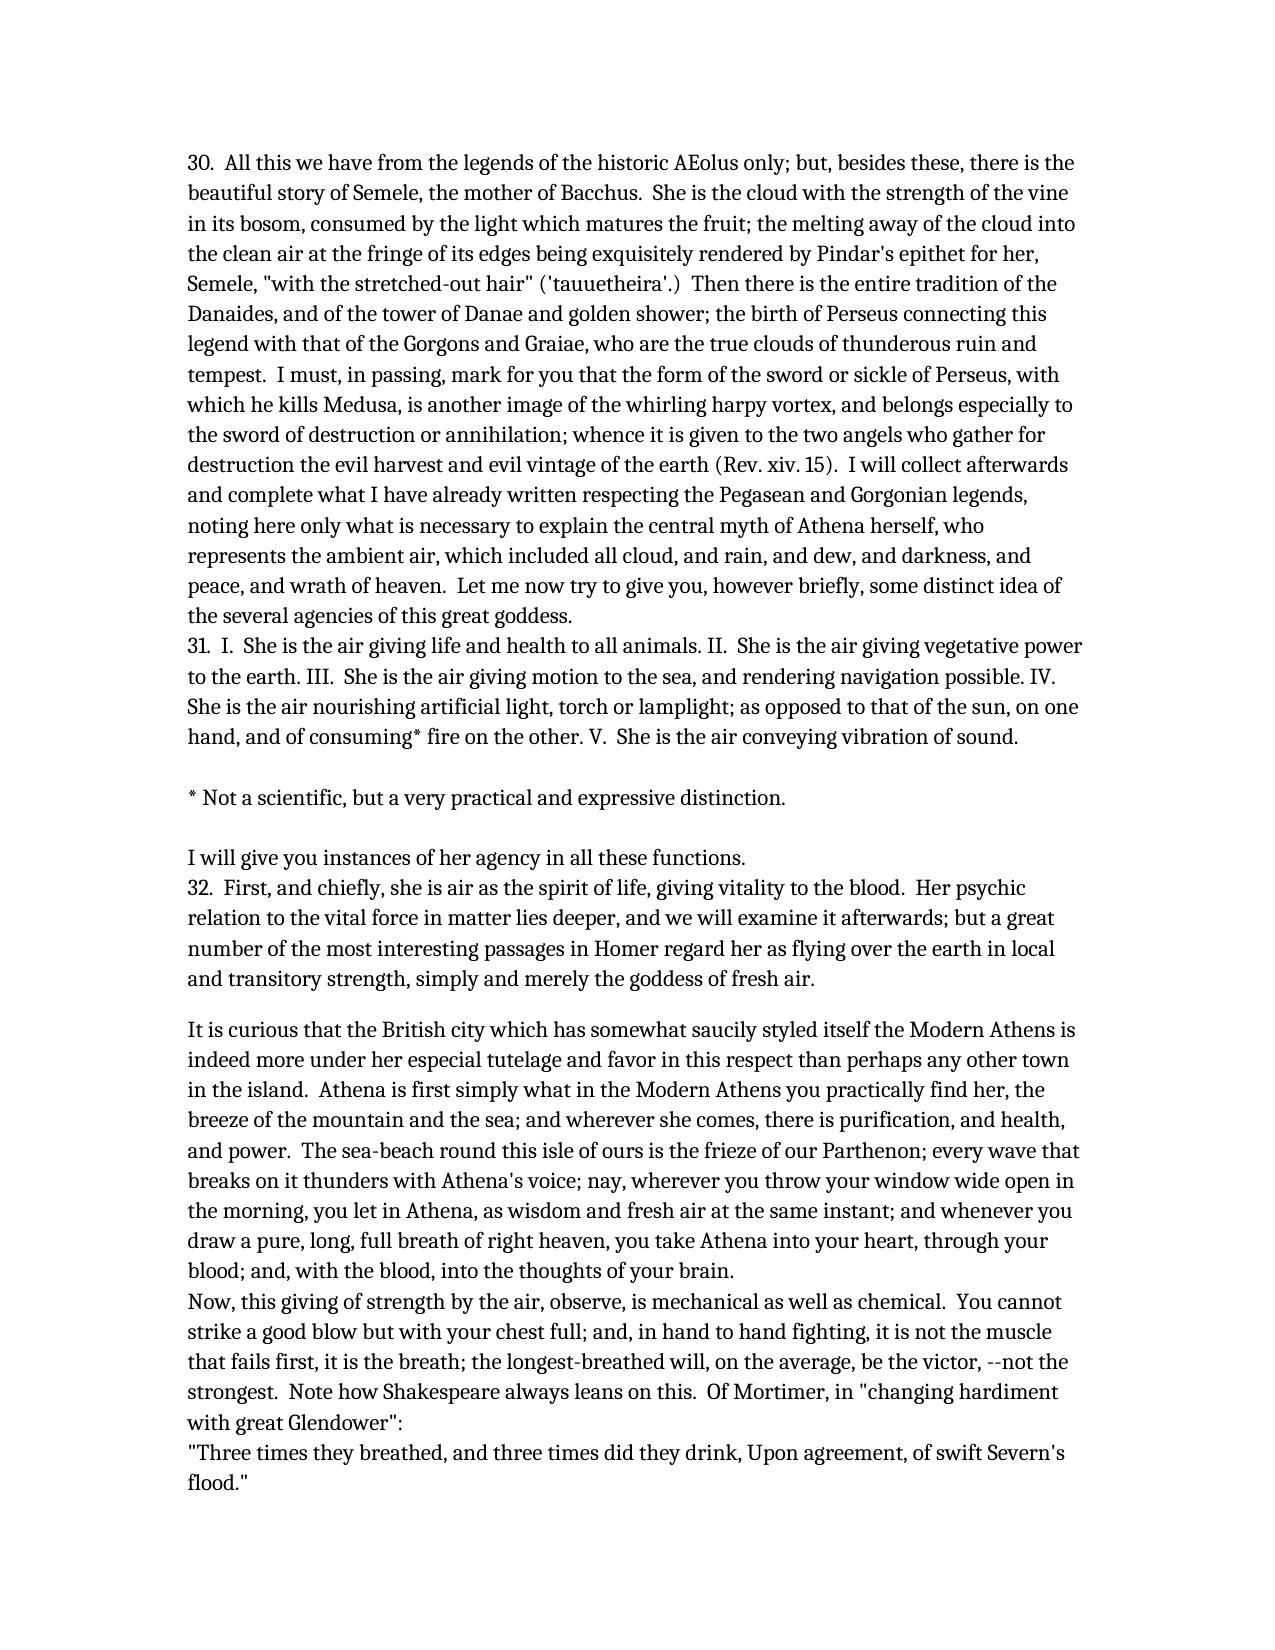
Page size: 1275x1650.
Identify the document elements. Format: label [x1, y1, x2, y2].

text [187, 150, 1087, 992]
text [187, 1017, 1087, 1496]
